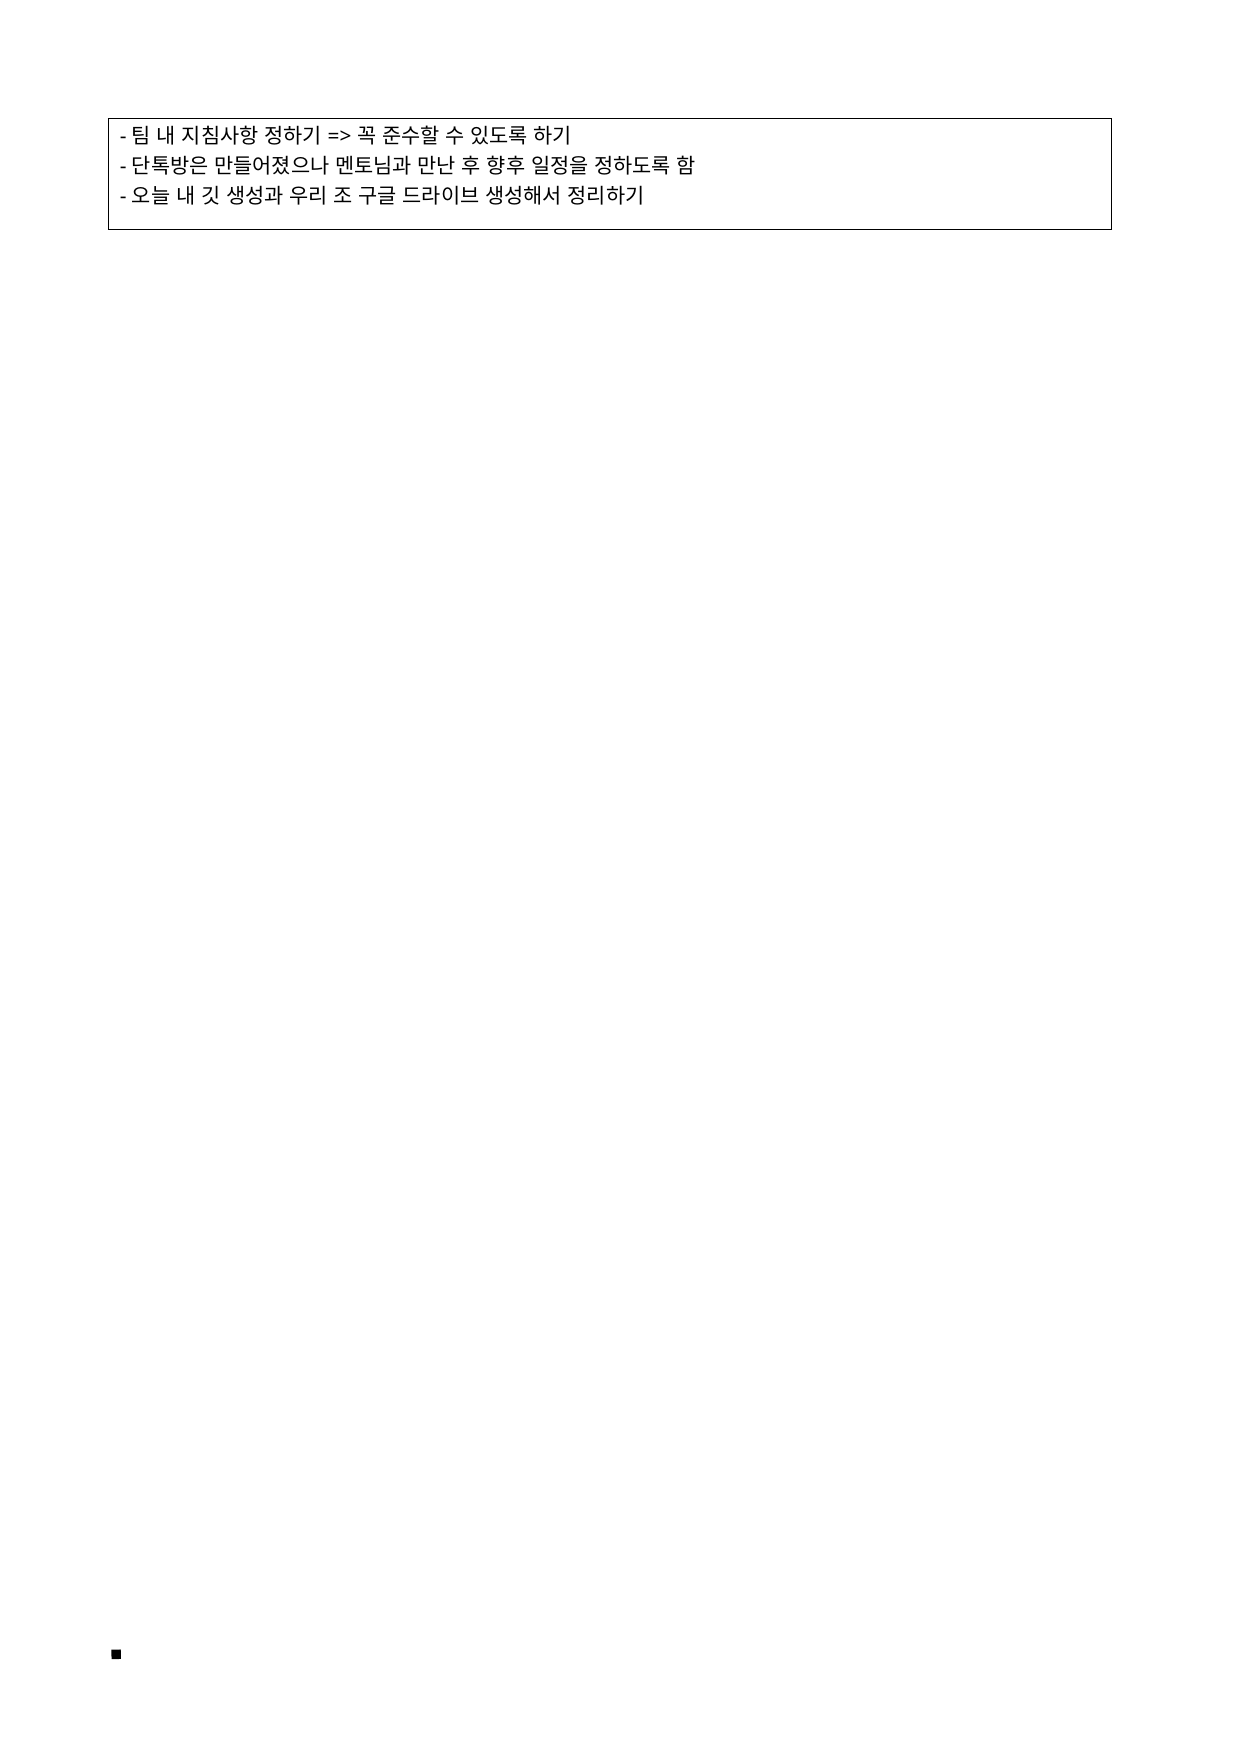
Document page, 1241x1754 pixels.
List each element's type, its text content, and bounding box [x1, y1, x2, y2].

table_cell - 팀 내 지침사항 정하기 => 꼭 준수할 수 있도록 하기 - 단톡방은 만들어졌으나 멘토님과 만난 후 향후 일정을 정하도록 함 - 오늘 내 깃 생성과 우리 조 구글 드라이브 생성해서 정리하기 [109, 119, 1111, 229]
